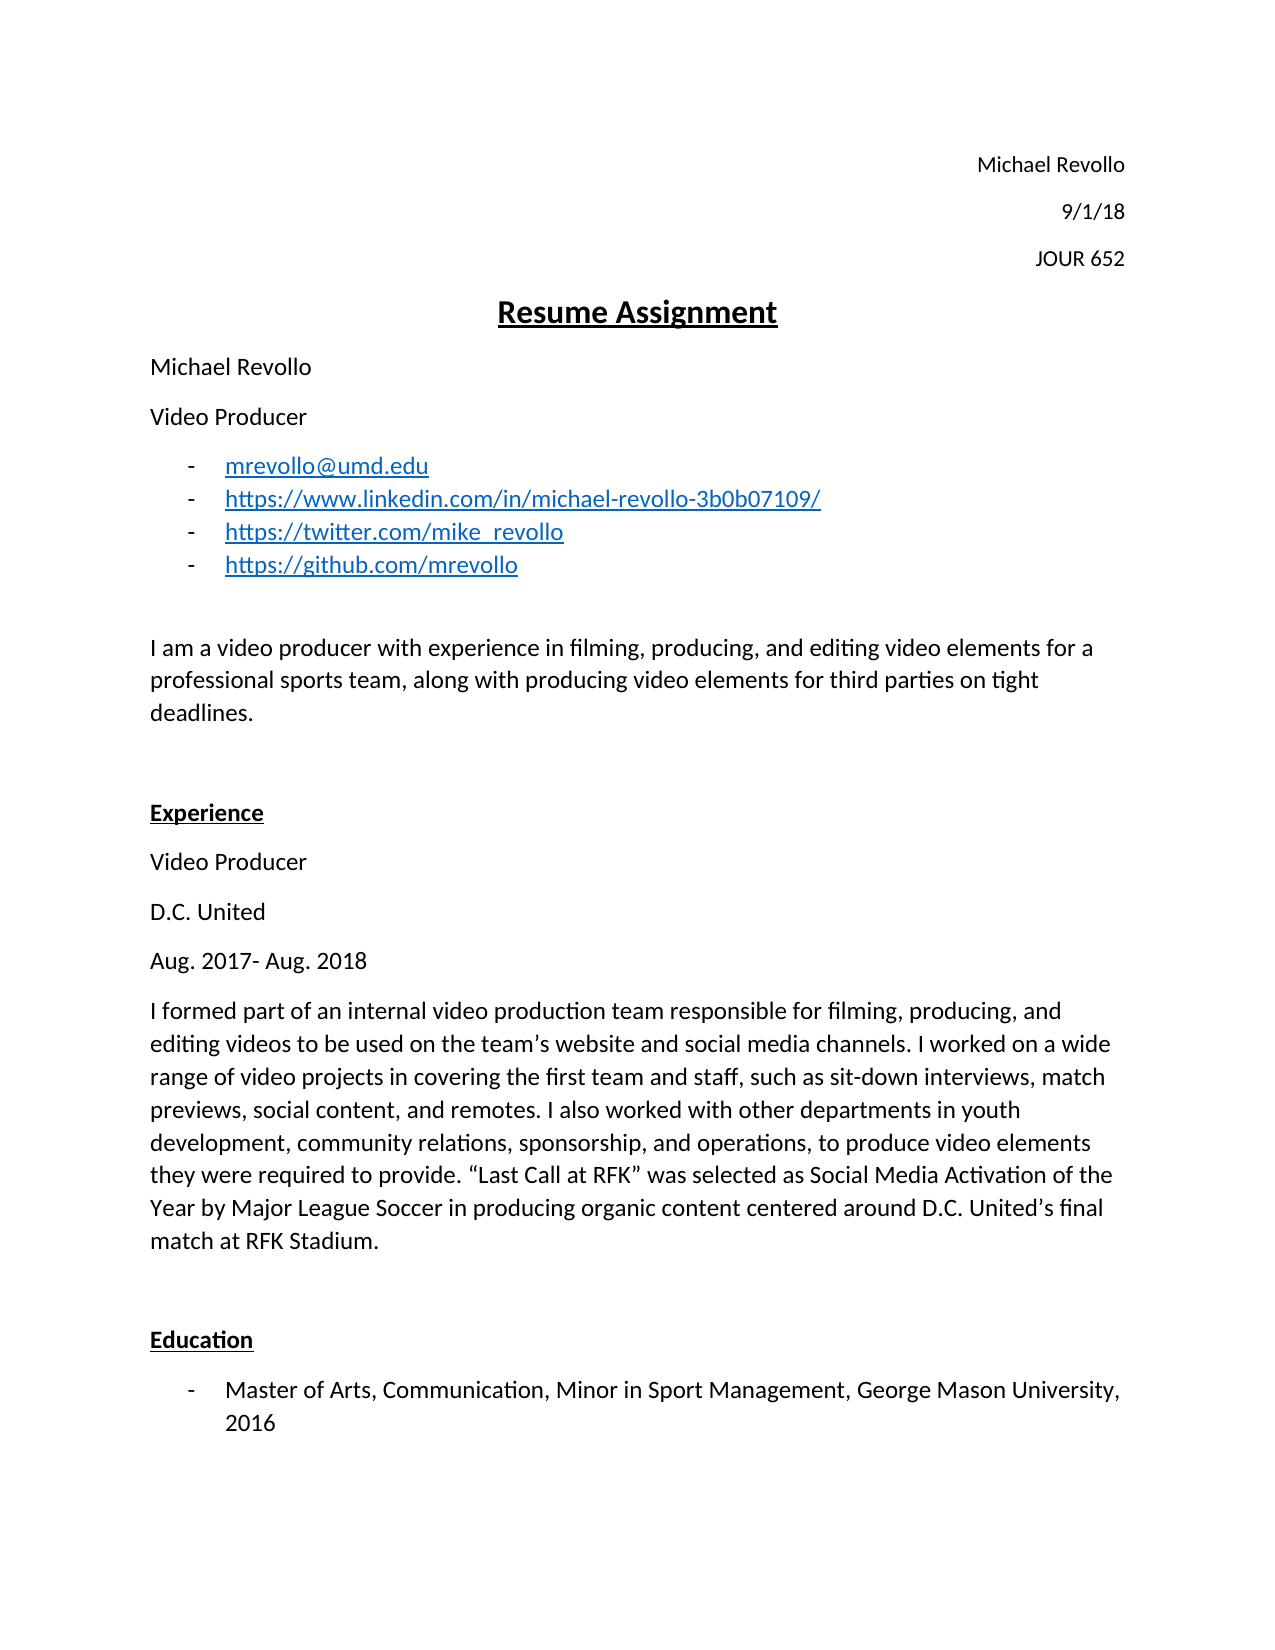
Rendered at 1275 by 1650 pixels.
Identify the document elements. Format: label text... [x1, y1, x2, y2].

text 9/1/18 [150, 197, 1125, 225]
text I formed part of an internal video production team responsible for filming, producing, and editing videos to be used on the team’s website and social media channels. I worked on a wide range of video projects in covering the first team and staff, such as sit-down interviews, match previews, social content, and remotes. I also worked with other departments in youth development, community relations, sponsorship, and operations, to produce video elements they were required to provide. “Last Call at RFK” was selected as Social Media Activation of the Year by Major League Soccer in producing organic content centered around D.C. United’s final match at RFK Stadium. [150, 995, 1125, 1256]
list https://twitter.com/mike_revollo [187, 516, 1125, 547]
text Education [150, 1324, 1125, 1355]
text Michael Revollo [150, 351, 1125, 382]
text Video Producer [150, 846, 1125, 877]
text JOUR 652 [150, 244, 1125, 272]
text I am a video producer with experience in filming, producing, and editing video elements for a professional sports team, along with producing video elements for third parties on tight deadlines. [150, 632, 1125, 728]
text Resume Assignment [150, 291, 1125, 331]
list https://github.com/mrevollo [187, 549, 1125, 580]
list mrevollo@umd.edu [187, 450, 1125, 481]
list https://www.linkedin.com/in/michael-revollo-3b0b07109/ [187, 483, 1125, 514]
text Video Producer [150, 401, 1125, 431]
text Aug. 2017- Aug. 2018 [150, 945, 1125, 976]
text Michael Revollo [150, 150, 1125, 178]
list Master of Arts, Communication, Minor in Sport Management, George Mason University, 2016 [187, 1374, 1125, 1438]
text D.C. United [150, 896, 1125, 926]
text Experience [150, 797, 1125, 827]
